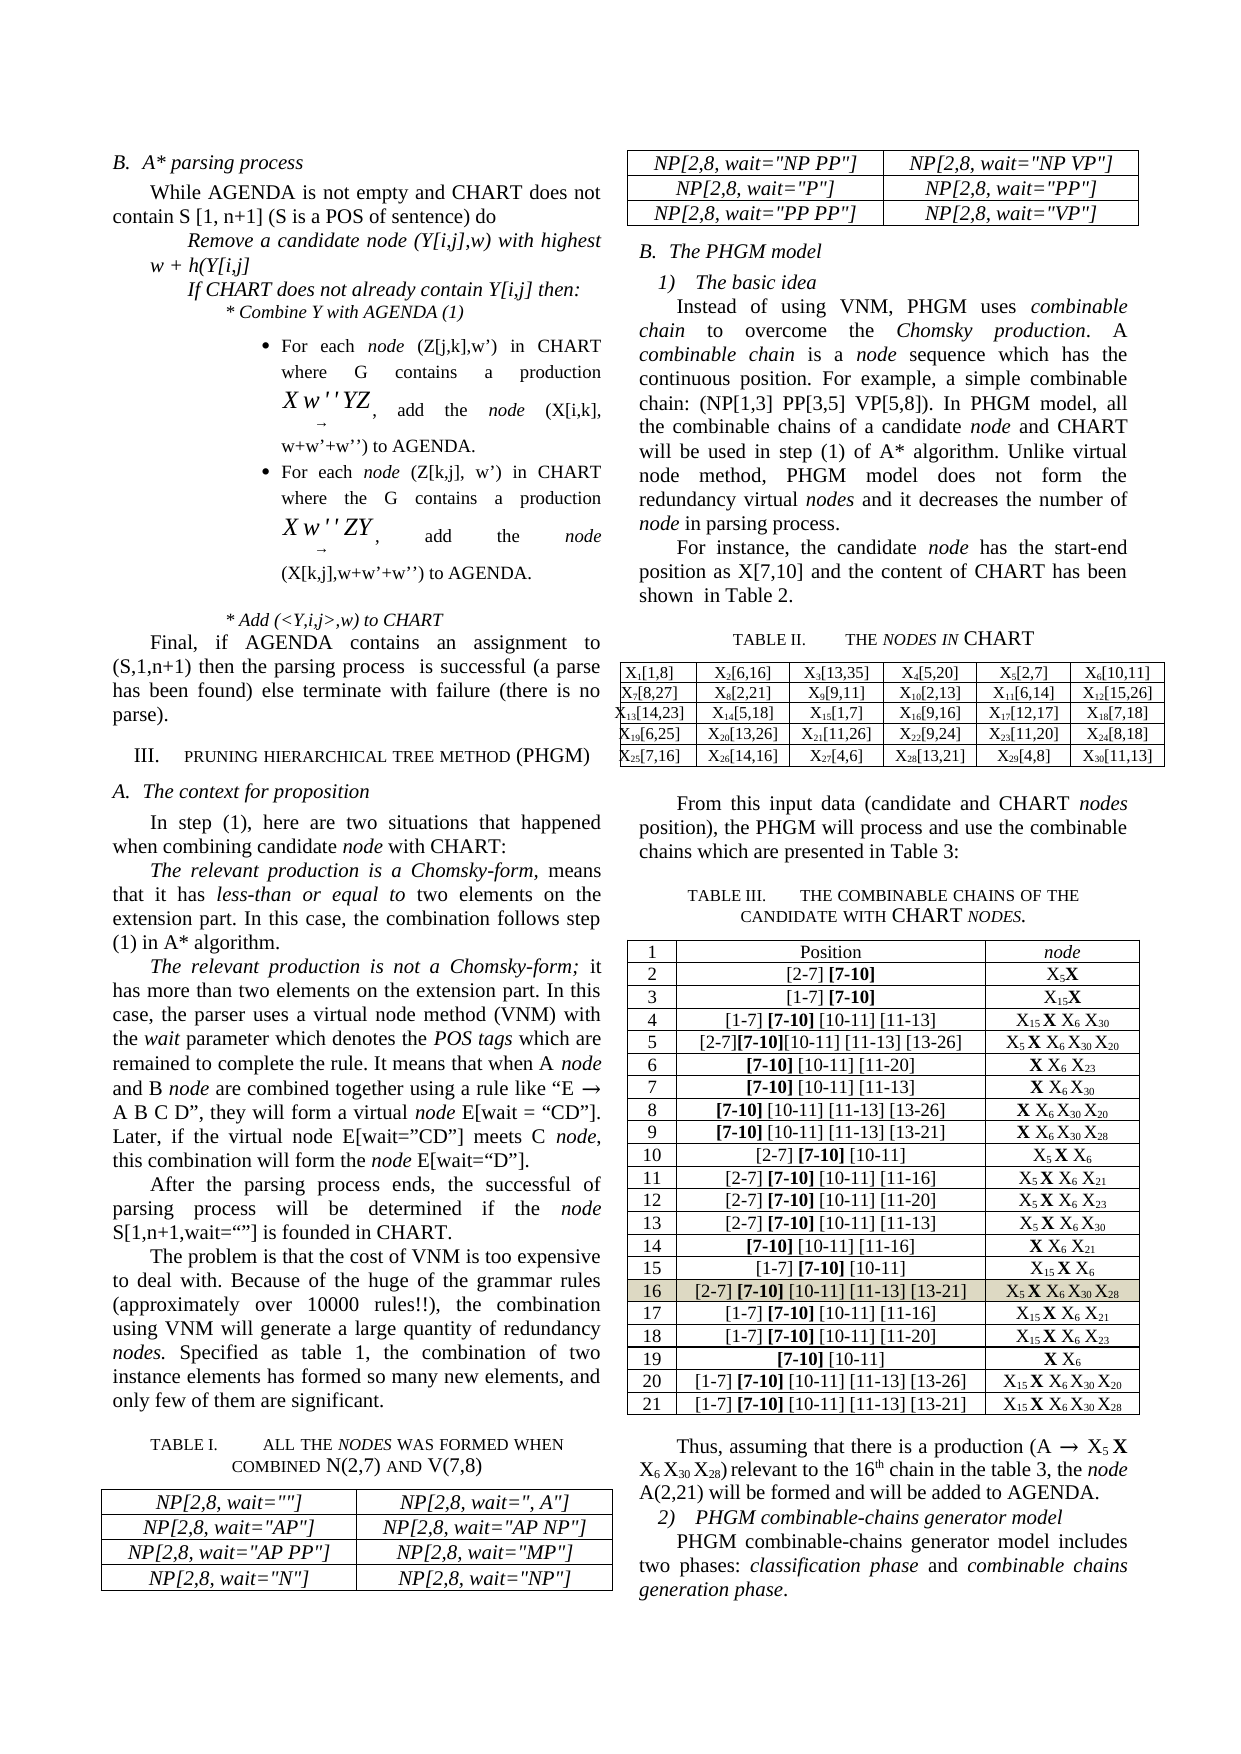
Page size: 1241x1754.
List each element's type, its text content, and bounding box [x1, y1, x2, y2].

table_cell X5X [986, 963, 1139, 985]
table_cell [7-10] [10-11] [11-13] [13-26] [677, 1099, 985, 1120]
table_cell [7-10] [10-11] [11-20] [677, 1054, 985, 1075]
table_header X6[10,11] [1071, 663, 1164, 682]
subtitle pruning hierarchical tree method (PHGM) [112, 743, 601, 767]
table_cell [1-7] [7-10] [10-11] [677, 1257, 985, 1279]
table_cell 15 [628, 1257, 676, 1279]
table_cell X11[6,14] [977, 683, 1070, 702]
table_cell X15 X X6 X23 [986, 1325, 1139, 1346]
table_cell X12[15,26] [1071, 683, 1164, 702]
table_cell NP[2,8, wait="NP"] [357, 1565, 612, 1589]
text The problem is that the cost of VNM is too expensive to deal with. Because of the huge of the grammar rules (approximately over 10000 rules!!), the combination using VNM will generate a large quantity of redundancy nodes. Specified as table 1, the combination of two instance elements has formed so many new elements, and only few of them are significant. [112, 1244, 601, 1412]
table_cell X5 X X6 [986, 1144, 1139, 1166]
table_cell 8 [628, 1099, 676, 1120]
table_header Position [677, 941, 985, 962]
text The relevant production is a Chomsky-form, means that it has less-than or equal to two elements on the extension part. In this case, the combination follows step (1) in A* algorithm. [112, 858, 601, 954]
table_cell X15X [986, 986, 1139, 1007]
table_header NP[2,8, wait=""] [102, 1490, 356, 1514]
table_cell 6 [628, 1054, 676, 1075]
table_cell X20[13,26] [697, 724, 789, 744]
table_cell 5 [628, 1031, 676, 1053]
table_cell 17 [628, 1302, 676, 1324]
table_cell X15 X X6 X30 [986, 1009, 1139, 1030]
table_cell [7-10] [10-11] [11-13] [677, 1076, 985, 1098]
table_cell X5 X X6 X30 X28 [986, 1280, 1139, 1301]
text The relevant production is not a Chomsky-form; it has more than two elements on the extension part. In this case, the parser uses a virtual node method (VNM) with the wait parameter which denotes the POS tags which are remained to complete the rule. It means that when A node and B node are combined together using a rule like “E → A B C D”, they will form a virtual node E[wait = “CD”]. Later, if the virtual node E[wait=”CD”] meets C node, this combination will form the node E[wait=“D”]. [112, 954, 601, 1172]
table_cell NP[2,8, wait="AP PP"] [102, 1540, 356, 1564]
table_cell NP[2,8, wait="AP NP"] [357, 1515, 612, 1539]
table_cell X15 X X6 X21 [986, 1302, 1139, 1324]
text all the nodes was formed when combined N(2,7) and V(7,8) [112, 1433, 601, 1477]
table_cell X15 X X6 [986, 1257, 1139, 1279]
table_cell 21 [628, 1393, 676, 1414]
table_cell X15 X X6 X30 X20 [986, 1370, 1139, 1392]
table_cell NP[2,8, wait="P"] [628, 176, 883, 200]
table_cell [2-7] [7-10] [10-11] [11-20] [677, 1189, 985, 1211]
table_cell NP[2,8, wait="PP"] [884, 176, 1138, 200]
table_cell 10 [628, 1144, 676, 1166]
table_cell X18[7,18] [1071, 703, 1164, 723]
subtitle The context for proposition [112, 779, 601, 803]
table_header 1 [628, 941, 676, 962]
table_cell X17[12,17] [977, 703, 1070, 723]
table_cell 3 [628, 986, 676, 1007]
table_cell NP[2,8, wait="N"] [102, 1565, 356, 1589]
table_cell [7-10] [10-11] [11-13] [13-21] [677, 1121, 985, 1143]
table_cell X15 X X6 X30 X28 [986, 1393, 1139, 1414]
table_header NP[2,8, wait=", A"] [357, 1490, 612, 1514]
text In step (1), here are two situations that happened when combining candidate node with CHART: [112, 810, 601, 858]
text the combinable chains of the candidate with CHART nodes. [639, 884, 1128, 927]
table_cell X26[14,16] [697, 745, 789, 766]
table_cell [2-7][7-10][10-11] [11-13] [13-26] [677, 1031, 985, 1053]
text For instance, the candidate node has the start-end position as X[7,10] and the content of CHART has been shown in Table 2. [639, 535, 1128, 607]
table_cell [7-10] [10-11] [11-16] [677, 1235, 985, 1256]
table_header X3[13,35] [790, 663, 883, 682]
table_cell X X6 X30 [986, 1076, 1139, 1098]
text * Add (<Y,i,j>,w) to CHART [112, 608, 601, 630]
table_cell X16[9,16] [884, 703, 976, 723]
table_cell [1-7] [7-10] [677, 986, 985, 1007]
table_cell X28[13,21] [884, 745, 976, 766]
table_cell 19 [628, 1348, 676, 1369]
table_cell NP[2,8, wait="MP"] [357, 1540, 612, 1564]
table_cell X27[4,6] [790, 745, 883, 766]
text Thus, assuming that there is a production (A → X5 X X6 X30 X28) relevant to the 16th chain in the table 3, the node A(2,21) will be formed and will be added to AGENDA. [639, 1434, 1128, 1504]
table_cell [1-7] [7-10] [10-11] [11-16] [677, 1302, 985, 1324]
table_header X1[1,8] [621, 663, 696, 682]
table_cell NP[2,8, wait="VP"] [884, 201, 1138, 225]
table_cell [1-7] [7-10] [10-11] [11-13] [677, 1009, 985, 1030]
list For each node (Z[j,k],w’) in CHART where G contains a production , add the node (X[i,k], w+w’+w’’) to AGENDA. [262, 335, 601, 457]
table_header node [986, 941, 1139, 962]
subtitle A* parsing process [112, 150, 601, 174]
table_cell X15[1,7] [790, 703, 883, 723]
table_cell X21[11,26] [790, 724, 883, 744]
text Instead of using VNM, PHGM uses combinable chain to overcome the Chomsky production. A combinable chain is a node sequence which has the continuous position. For example, a simple combinable chain: (NP[1,3] PP[3,5] VP[5,8]). In PHGM model, all the combinable chains of a candidate node and CHART will be used in step (1) of A* algorithm. Unlike virtual node method, PHGM model does not form the redundancy virtual nodes and it decreases the number of node in parsing process. [639, 294, 1128, 535]
table_cell X8[2,21] [697, 683, 789, 702]
text Remove a candidate node (Y[i,j],w) with highest w + h(Y[i,j] [150, 228, 601, 277]
table_cell X9[9,11] [790, 683, 883, 702]
table_cell NP[2,8, wait="PP PP"] [628, 201, 883, 225]
subtitle The basic idea [639, 269, 1128, 294]
text If CHART does not already contain Y[i,j] then: [112, 277, 601, 301]
table_cell X X6 X21 [986, 1235, 1139, 1256]
table_header X5[2,7] [977, 663, 1070, 682]
table_cell NP[2,8, wait="NP VP"] [884, 151, 1138, 175]
table_cell 7 [628, 1076, 676, 1098]
table_cell [2-7] [7-10] [677, 963, 985, 985]
table_cell X X6 X30 X28 [986, 1121, 1139, 1143]
table_cell 20 [628, 1370, 676, 1392]
text From this input data (candidate and CHART nodes position), the PHGM will process and use the combinable chains which are presented in Table 3: [639, 791, 1128, 863]
table_cell 11 [628, 1167, 676, 1188]
text While AGENDA is not empty and CHART does not contain S [1, n+1] (S is a POS of sentence) do [112, 180, 601, 228]
table_cell 2 [628, 963, 676, 985]
list For each node (Z[k,j], w’) in CHART where the G contains a production , add the node (X[k,j],w+w’+w’’) to AGENDA. [262, 461, 601, 583]
table_cell 4 [628, 1009, 676, 1030]
table_cell NP[2,8, wait="NP PP"] [628, 151, 883, 175]
subtitle The PHGM model [639, 239, 1128, 263]
table_cell X5 X X6 X30 X20 [986, 1031, 1139, 1053]
table_cell X X6 X30 X20 [986, 1099, 1139, 1120]
text After the parsing process ends, the successful of parsing process will be determined if the node S[1,n+1,wait=“”] is founded in CHART. [112, 1172, 601, 1244]
table_header X4[5,20] [884, 663, 976, 682]
table_cell X23[11,20] [977, 724, 1070, 744]
table_cell 9 [628, 1121, 676, 1143]
table_cell X14[5,18] [697, 703, 789, 723]
table_cell [2-7] [7-10] [10-11] [11-13] [677, 1212, 985, 1233]
text PHGM combinable-chains generator model includes two phases: classification phase and combinable chains generation phase. [639, 1529, 1128, 1601]
table_cell X X6 [986, 1348, 1139, 1369]
table_cell X5 X X6 X21 [986, 1167, 1139, 1188]
table_cell 18 [628, 1325, 676, 1346]
table_cell X10[2,13] [884, 683, 976, 702]
table_cell X5 X X6 X30 [986, 1212, 1139, 1233]
table_cell [1-7] [7-10] [10-11] [11-13] [13-21] [677, 1393, 985, 1414]
table_cell X X6 X23 [986, 1054, 1139, 1075]
table_cell X5 X X6 X23 [986, 1189, 1139, 1211]
table_cell [7-10] [10-11] [677, 1348, 985, 1369]
table_cell X29[4,8] [977, 745, 1070, 766]
table_cell NP[2,8, wait="AP"] [102, 1515, 356, 1539]
table_cell X22[9,24] [884, 724, 976, 744]
table_cell 13 [628, 1212, 676, 1233]
table_cell 14 [628, 1235, 676, 1256]
table_header X2[6,16] [697, 663, 789, 682]
table_cell 16 [628, 1280, 676, 1301]
text the nodes in CHART [639, 628, 1128, 649]
table_cell [1-7] [7-10] [10-11] [11-13] [13-26] [677, 1370, 985, 1392]
table_cell [2-7] [7-10] [10-11] [11-16] [677, 1167, 985, 1188]
table_cell X25[7,16] [621, 745, 696, 766]
text Final, if AGENDA contains an assignment to (S,1,n+1) then the parsing process is successful (a parse has been found) else terminate with failure (there is no parse). [112, 630, 601, 726]
text * Combine Y with AGENDA (1) [112, 301, 601, 322]
table_cell X24[8,18] [1071, 724, 1164, 744]
subtitle PHGM combinable-chains generator model [639, 1504, 1128, 1529]
table_cell X7[8,27] [621, 683, 696, 702]
table_cell [1-7] [7-10] [10-11] [11-20] [677, 1325, 985, 1346]
table_cell X30[11,13] [1071, 745, 1164, 766]
table_cell [2-7] [7-10] [10-11] [677, 1144, 985, 1166]
table_cell X13[14,23] [621, 703, 696, 723]
table_cell 12 [628, 1189, 676, 1211]
table_cell X19[6,25] [621, 724, 696, 744]
table_cell [2-7] [7-10] [10-11] [11-13] [13-21] [677, 1280, 985, 1301]
